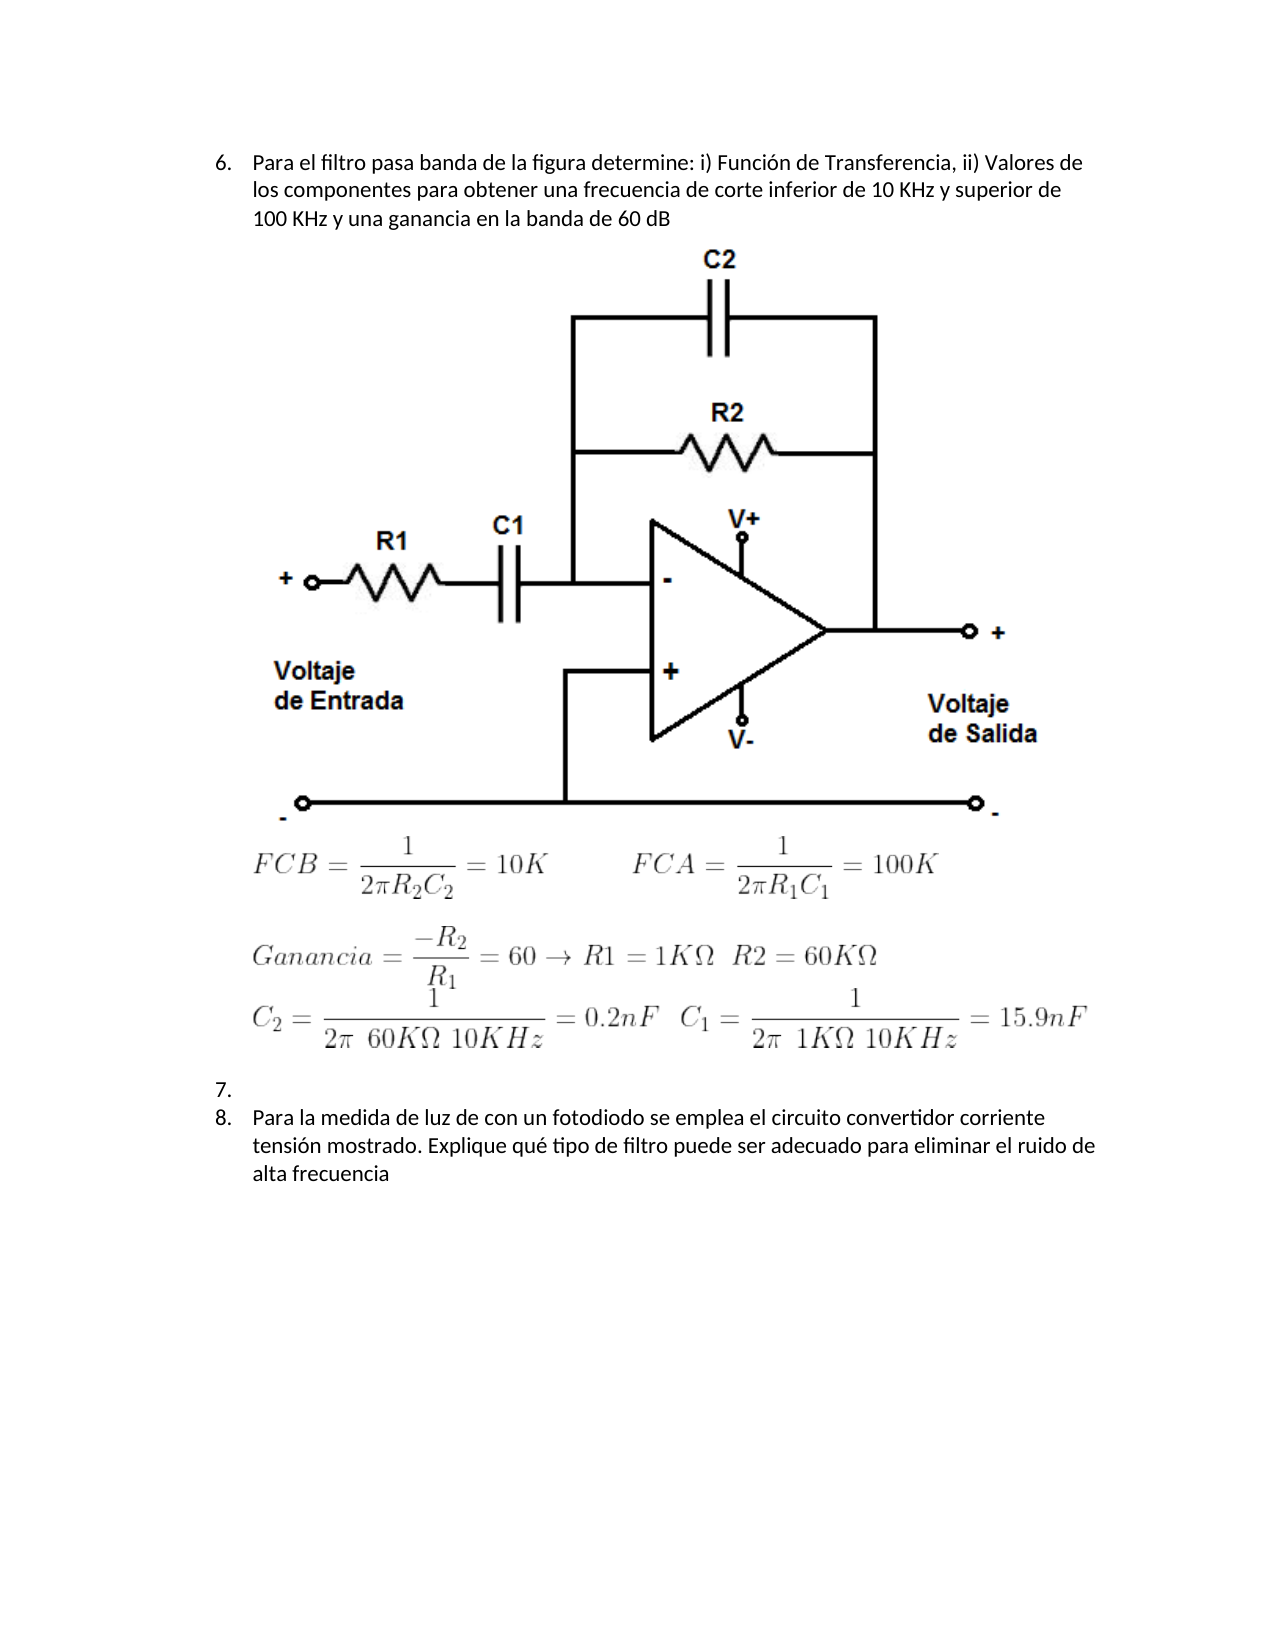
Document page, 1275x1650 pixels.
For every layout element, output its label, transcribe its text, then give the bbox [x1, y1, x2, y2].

picture [252, 836, 549, 899]
list Para el filtro pasa banda de la figura determine: i) Función de Transferencia, ii) Valores de los componentes para obtener una frecuencia de corte inferior de 10 KHz y superior de 100 KHz y una ganancia en la banda de 60 dB [215, 148, 1098, 232]
picture [252, 926, 1088, 1048]
list Para la medida de luz de con un fotodiodo se emplea el circuito convertidor corriente tensión mostrado. Explique qué tipo de filtro puede ser adecuado para eliminar el ruido de alta frecuencia [215, 1103, 1098, 1187]
picture [631, 836, 939, 899]
